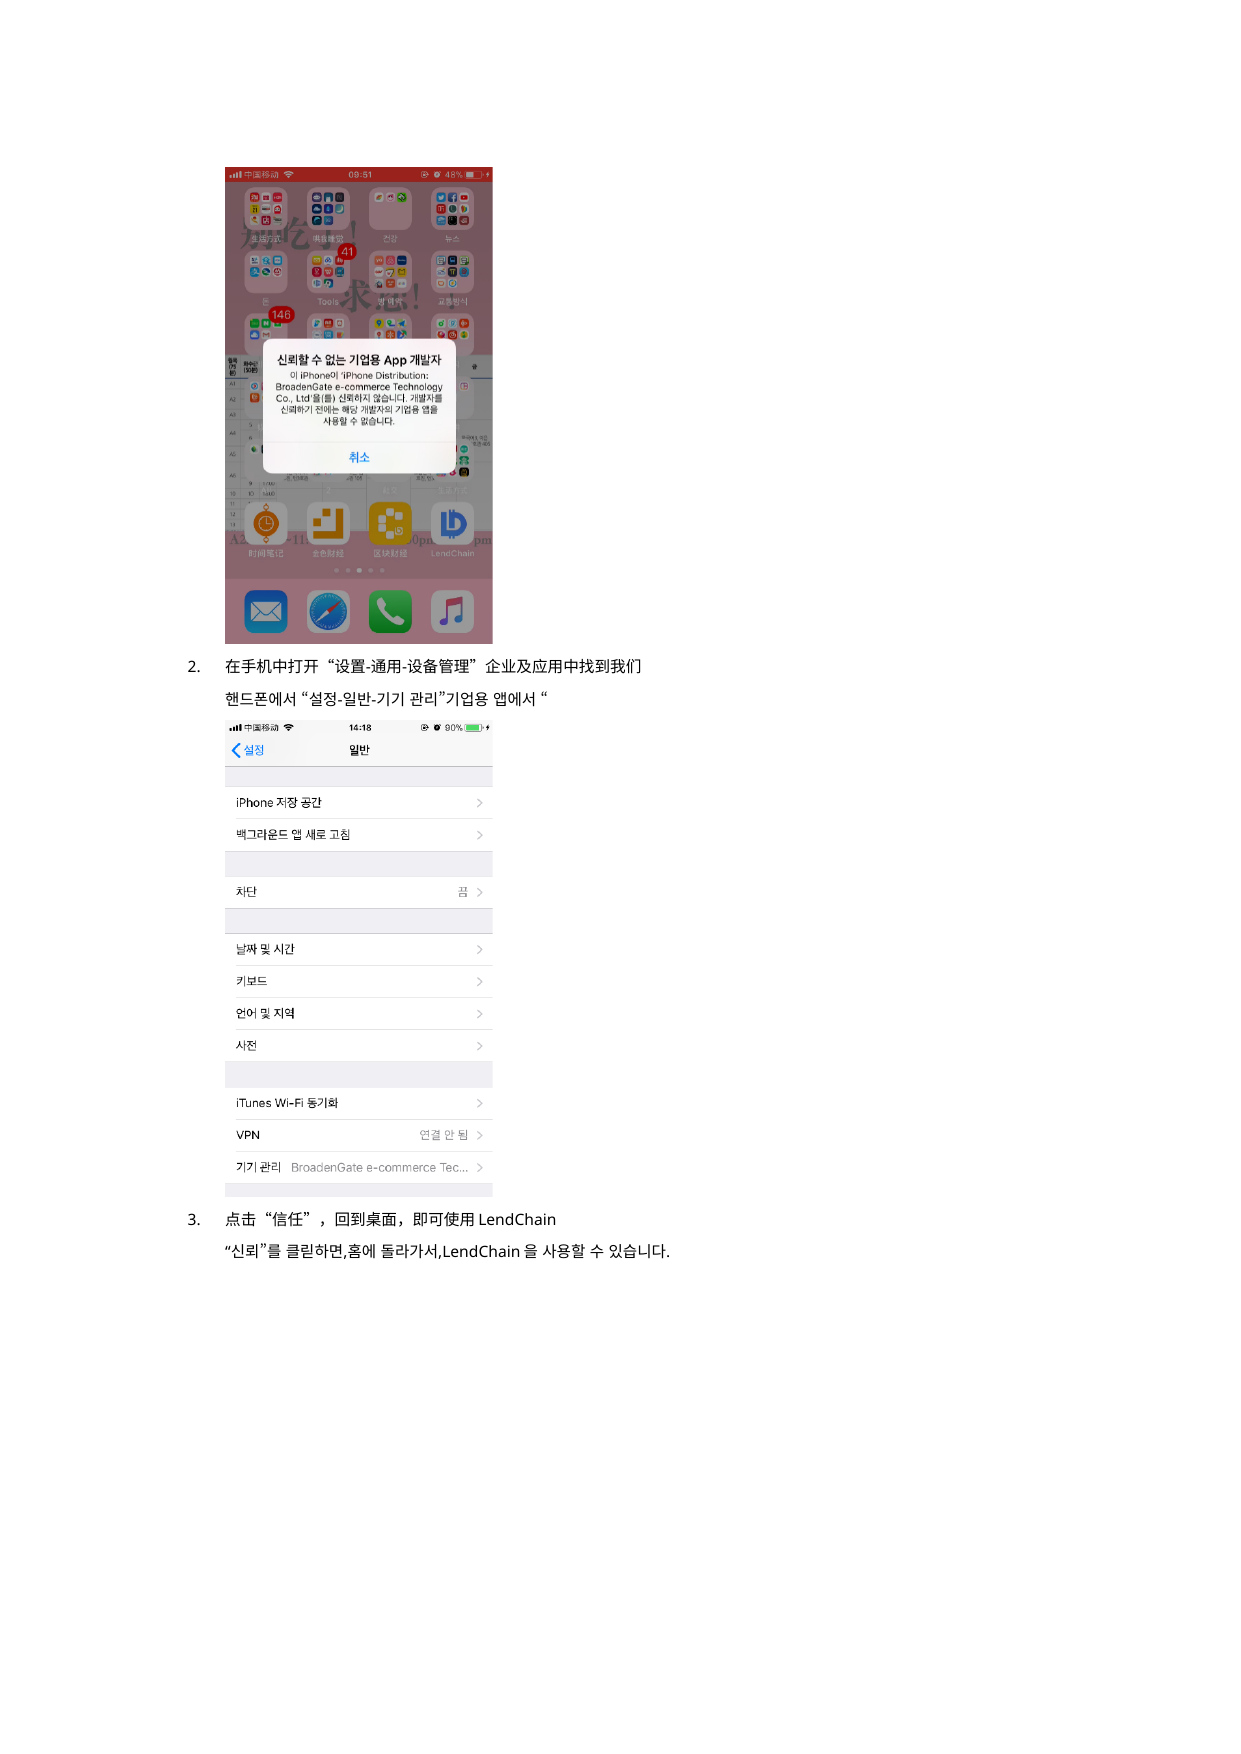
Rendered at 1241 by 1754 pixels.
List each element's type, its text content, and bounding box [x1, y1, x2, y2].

list 点击“信任”，回到桌面，即可使用LendChain [187, 1202, 1053, 1234]
list 핸드폰에서 “설정-일반-기기 관리”기업용 앱에서 “ [225, 682, 1053, 714]
picture [225, 720, 493, 1197]
picture [225, 167, 493, 644]
list 在手机中打开“设置-通用-设备管理”企业及应用中找到我们 [187, 649, 1053, 682]
list “신뢰”를 클릳하면,홈에 돌라가서,LendChain을 사용할 수 있습니다. [225, 1234, 1053, 1267]
